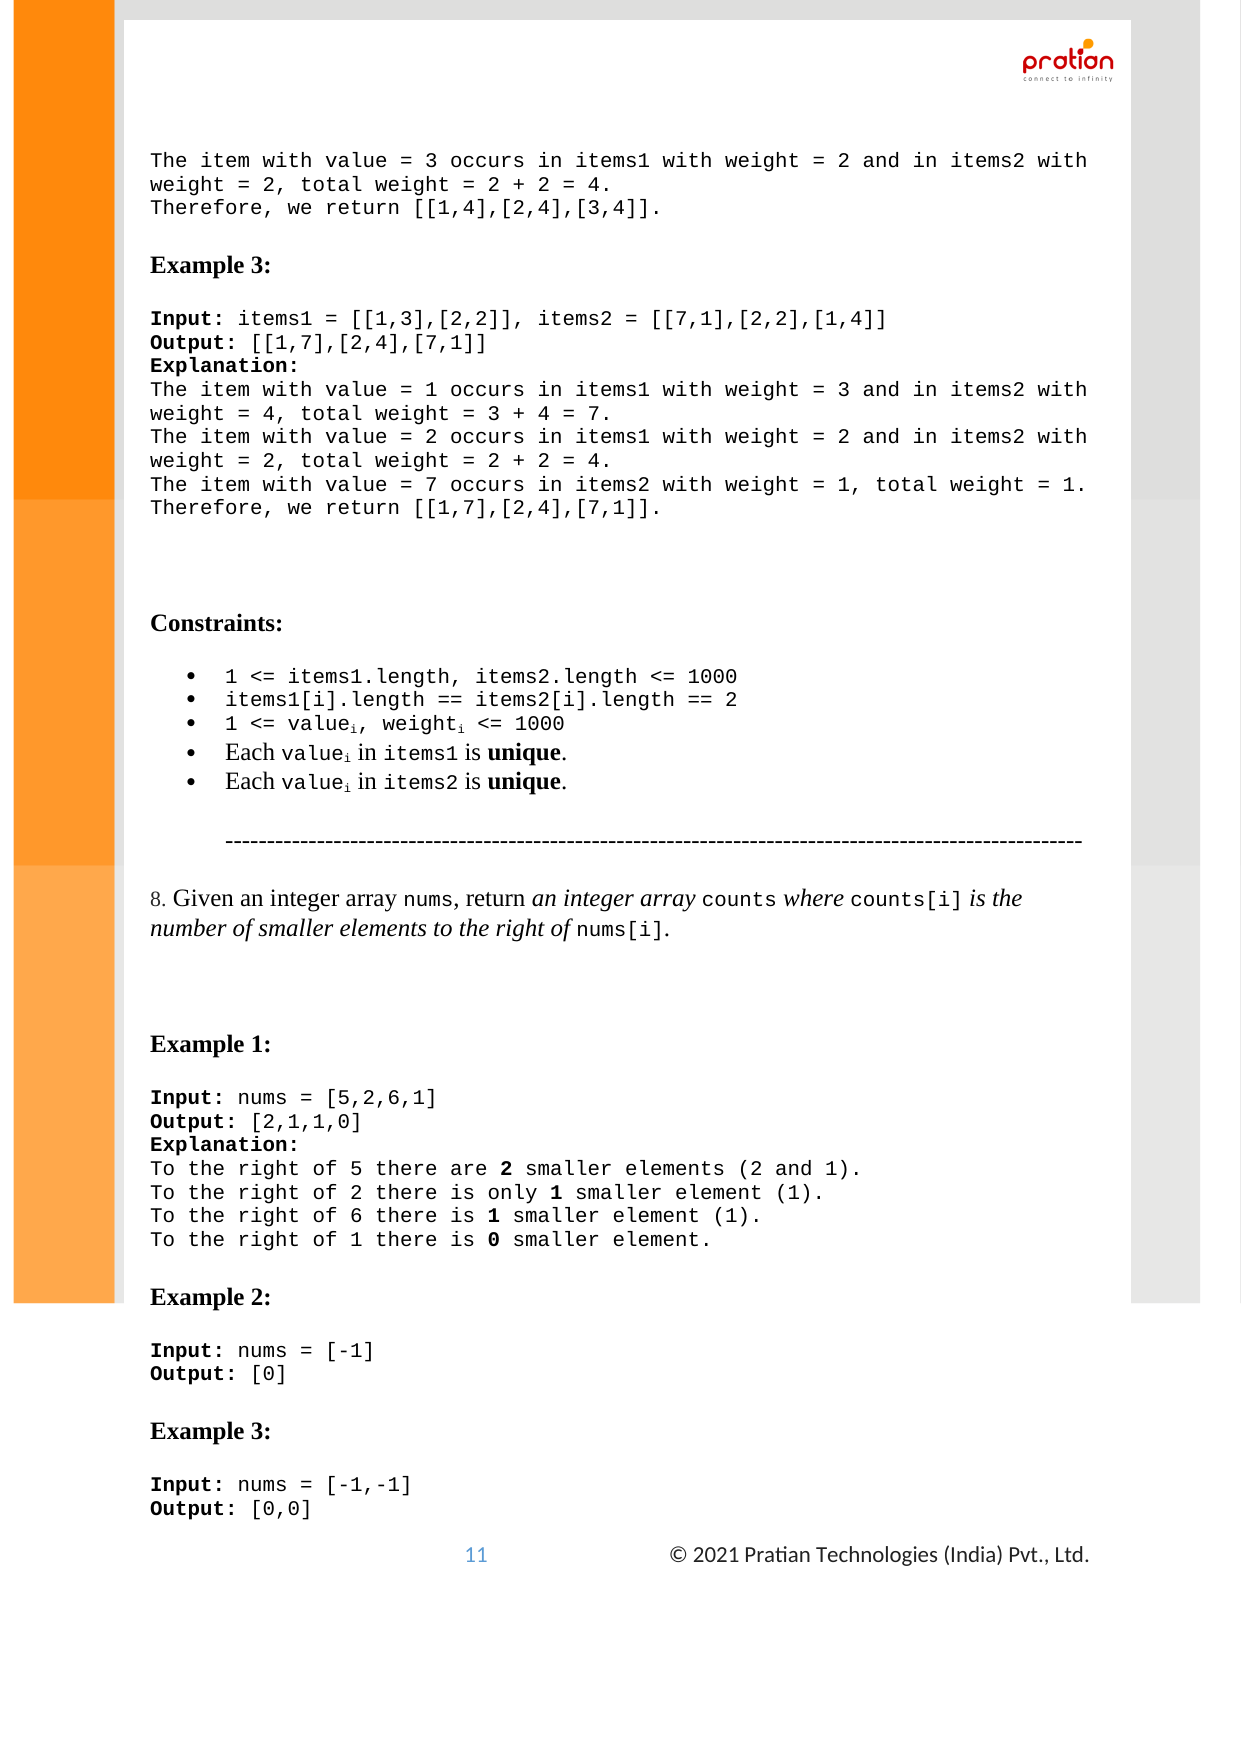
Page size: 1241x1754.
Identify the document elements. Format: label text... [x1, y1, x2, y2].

text 8. Given an integer array nums, return an integer array counts where counts[i] is the number of smaller elements to the right of nums[i]. [150, 883, 1090, 942]
text To the right of 5 there are 2 smaller elements (2 and 1). [150, 1158, 1090, 1182]
text Example 2: [150, 1282, 1090, 1311]
text Input: nums = [-1,-1] [150, 1474, 1090, 1498]
list 1 <= items1.length, items2.length <= 1000 [187, 666, 1090, 689]
list 1 <= valuei, weighti <= 1000 [187, 713, 1090, 737]
text To the right of 1 there is 0 smaller element. [150, 1229, 1090, 1253]
text Example 3: [150, 1416, 1090, 1445]
text ------------------------------------------------------------------------------------------------------- [225, 825, 1090, 854]
text To the right of 6 there is 1 smaller element (1). [150, 1205, 1090, 1229]
list Each valuei in items2 is unique. [187, 766, 1090, 796]
text Explanation: [150, 355, 1090, 379]
text Therefore, we return [[1,4],[2,4],[3,4]]. [150, 197, 1090, 221]
text To the right of 2 there is only 1 smaller element (1). [150, 1182, 1090, 1205]
text Input: items1 = [[1,3],[2,2]], items2 = [[7,1],[2,2],[1,4]] [150, 308, 1090, 332]
text Input: nums = [5,2,6,1] [150, 1087, 1090, 1111]
text Explanation: [150, 1134, 1090, 1158]
text Output: [2,1,1,0] [150, 1111, 1090, 1134]
text The item with value = 2 occurs in items1 with weight = 2 and in items2 with weight = 2, total weight = 2 + 2 = 4. [150, 426, 1090, 473]
text Example 3: [150, 250, 1090, 279]
text Output: [0] [150, 1363, 1090, 1387]
text The item with value = 7 occurs in items2 with weight = 1, total weight = 1. [150, 473, 1090, 497]
text Example 1: [150, 1029, 1090, 1058]
list Each valuei in items1 is unique. [187, 737, 1090, 766]
picture [13, 0, 1241, 1545]
text Constraints: [150, 608, 1090, 637]
text The item with value = 3 occurs in items1 with weight = 2 and in items2 with weight = 2, total weight = 2 + 2 = 4. [150, 150, 1090, 197]
text Output: [[1,7],[2,4],[7,1]] [150, 332, 1090, 355]
list items1[i].length == items2[i].length == 2 [187, 689, 1090, 713]
text Therefore, we return [[1,7],[2,4],[7,1]]. [150, 497, 1090, 521]
text Output: [0,0] [150, 1498, 1090, 1521]
text The item with value = 1 occurs in items1 with weight = 3 and in items2 with weight = 4, total weight = 3 + 4 = 7. [150, 379, 1090, 426]
text Input: nums = [-1] [150, 1340, 1090, 1363]
